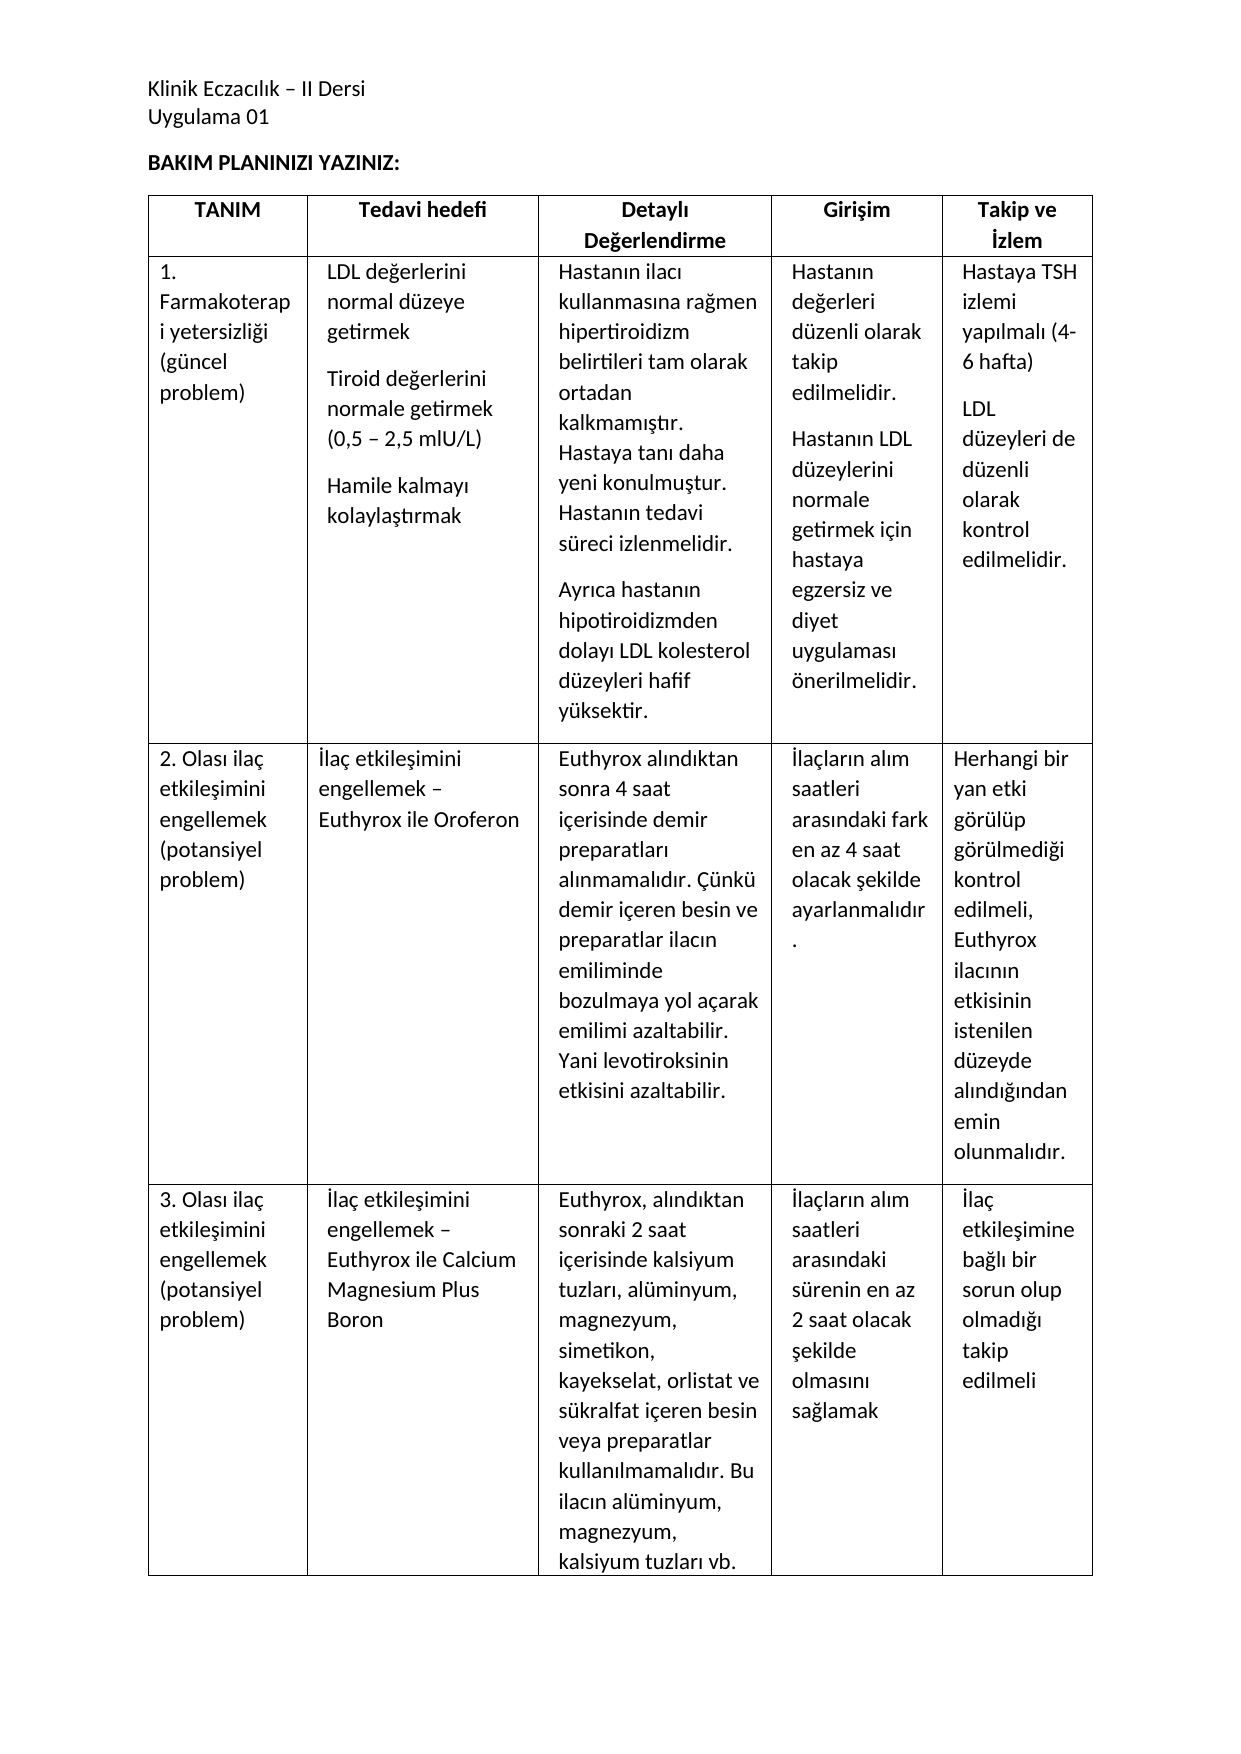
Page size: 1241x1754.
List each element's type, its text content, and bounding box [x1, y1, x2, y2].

table_cell 2. Olası ilaç etkileşimini engellemek (potansiyel problem) [149, 744, 307, 1184]
table_cell Euthyrox alındıktan sonra 4 saat içerisinde demir preparatları alınmamalıdır. Çünkü demir içeren besin ve preparatlar ilacın emiliminde bozulmaya yol açarak emilimi azaltabilir. Yani levotiroksinin etkisini azaltabilir. [539, 744, 771, 1184]
text BAKIM PLANINIZI YAZINIZ: [148, 148, 1093, 176]
table_header Girişim [772, 196, 942, 256]
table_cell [308, 1185, 538, 1575]
table_cell İlaç etkileşimini engellemek – Euthyrox ile Oroferon [308, 744, 538, 1184]
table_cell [539, 1185, 771, 1575]
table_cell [149, 1185, 307, 1575]
table_header Detaylı Değerlendirme [539, 196, 771, 256]
table_cell 1. Farmakoterapi yetersizliği (güncel problem) [149, 257, 307, 743]
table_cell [772, 1185, 942, 1575]
table_cell Hastaya TSH izlemi yapılmalı (4-6 hafta) LDL düzeyleri de düzenli olarak kontrol edilmelidir. [943, 257, 1092, 743]
table_cell LDL değerlerini normal düzeye getirmek Tiroid değerlerini normale getirmek (0,5 – 2,5 mlU/L) Hamile kalmayı kolaylaştırmak [308, 257, 538, 743]
table_header Takip ve İzlem [943, 196, 1092, 256]
table_cell Hastanın ilacı kullanmasına rağmen hipertiroidizm belirtileri tam olarak ortadan kalkmamıştır. Hastaya tanı daha yeni konulmuştur. Hastanın tedavi süreci izlenmelidir. Ayrıca hastanın hipotiroidizmden dolayı LDL kolesterol düzeyleri hafif yüksektir. [539, 257, 771, 743]
table_cell Hastanın değerleri düzenli olarak takip edilmelidir. Hastanın LDL düzeylerini normale getirmek için hastaya egzersiz ve diyet uygulaması önerilmelidir. [772, 257, 942, 743]
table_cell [943, 1185, 1092, 1575]
table_cell İlaçların alım saatleri arasındaki fark en az 4 saat olacak şekilde ayarlanmalıdır. [772, 744, 942, 1184]
table_cell Herhangi bir yan etki görülüp görülmediği kontrol edilmeli, Euthyrox ilacının etkisinin istenilen düzeyde alındığından emin olunmalıdır. [943, 744, 1092, 1184]
table_header Tedavi hedefi [308, 196, 538, 256]
table_header TANIM [149, 196, 307, 256]
